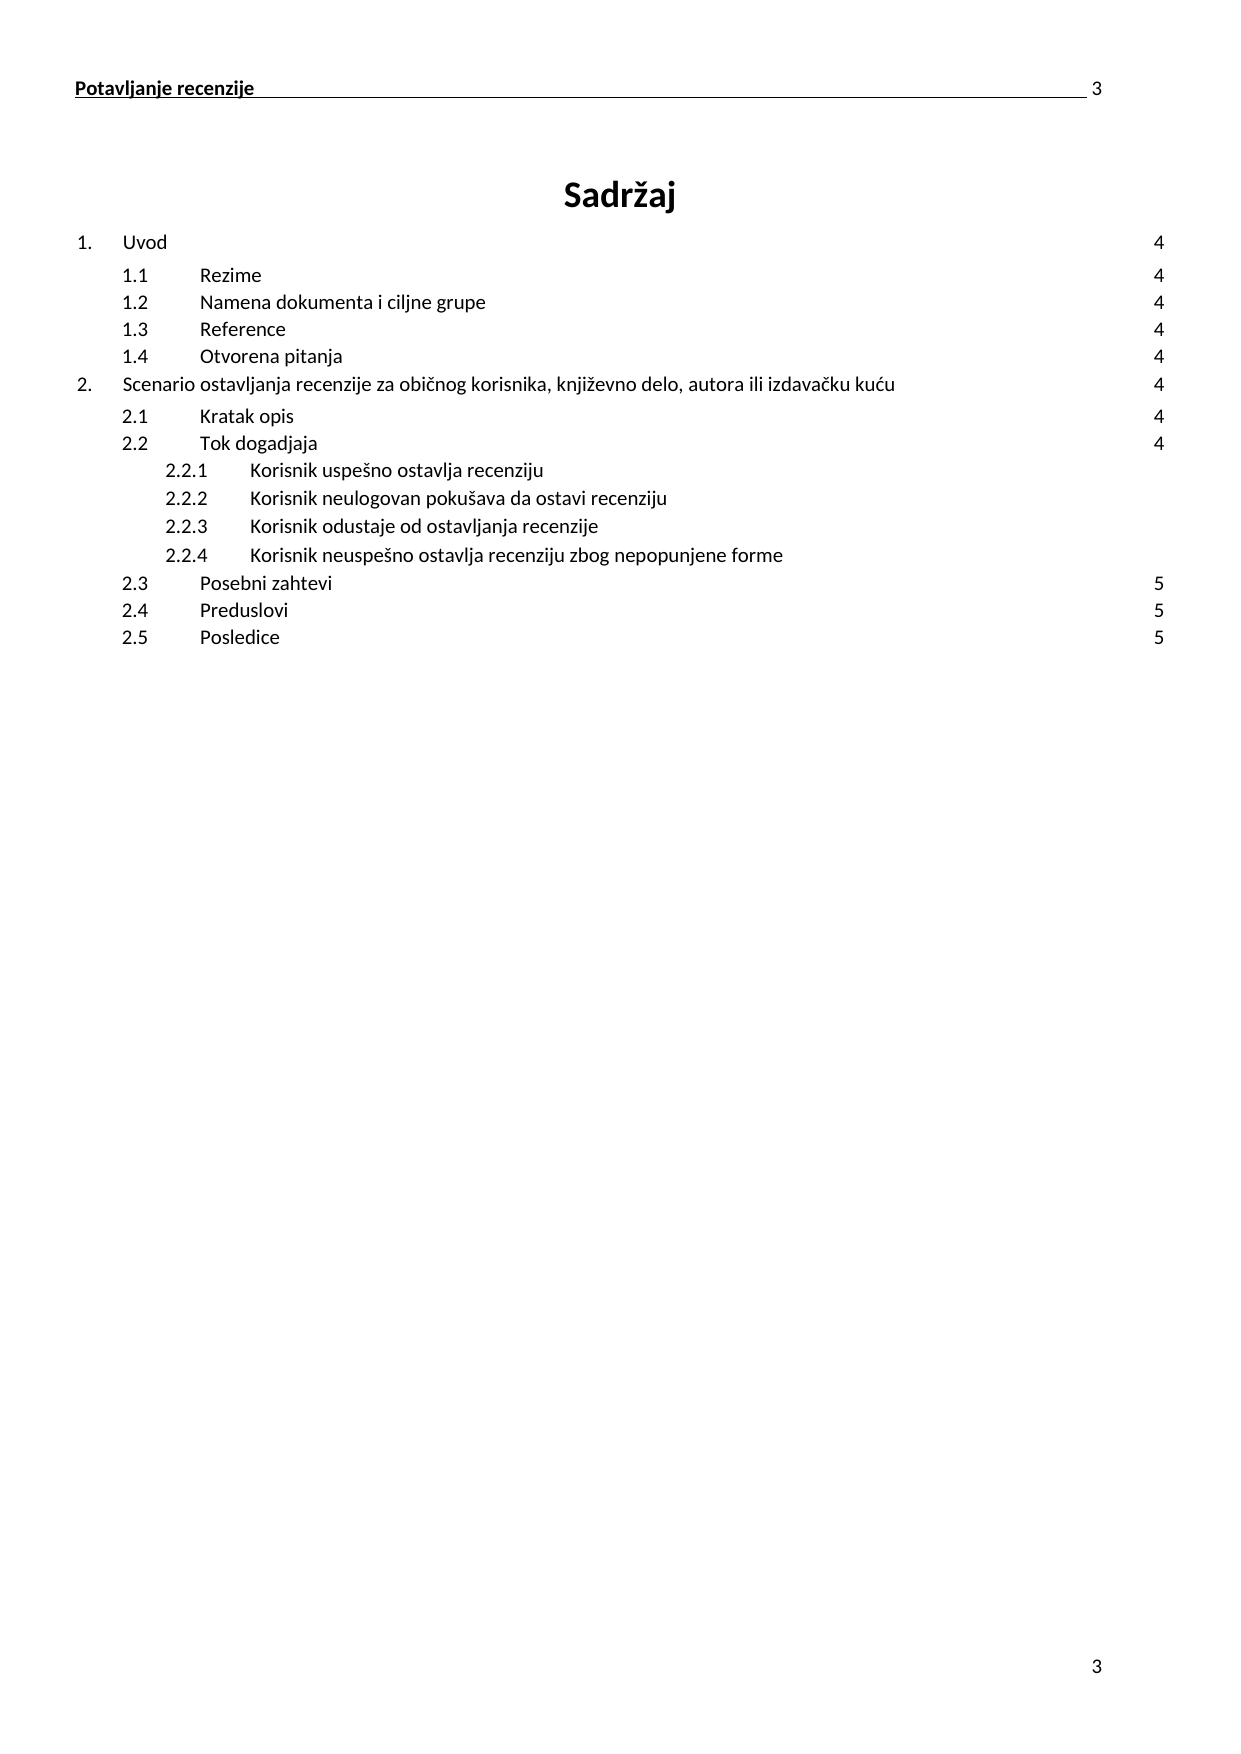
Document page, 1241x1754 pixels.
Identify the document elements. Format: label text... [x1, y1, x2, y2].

text Sadržaj [75, 171, 1165, 217]
